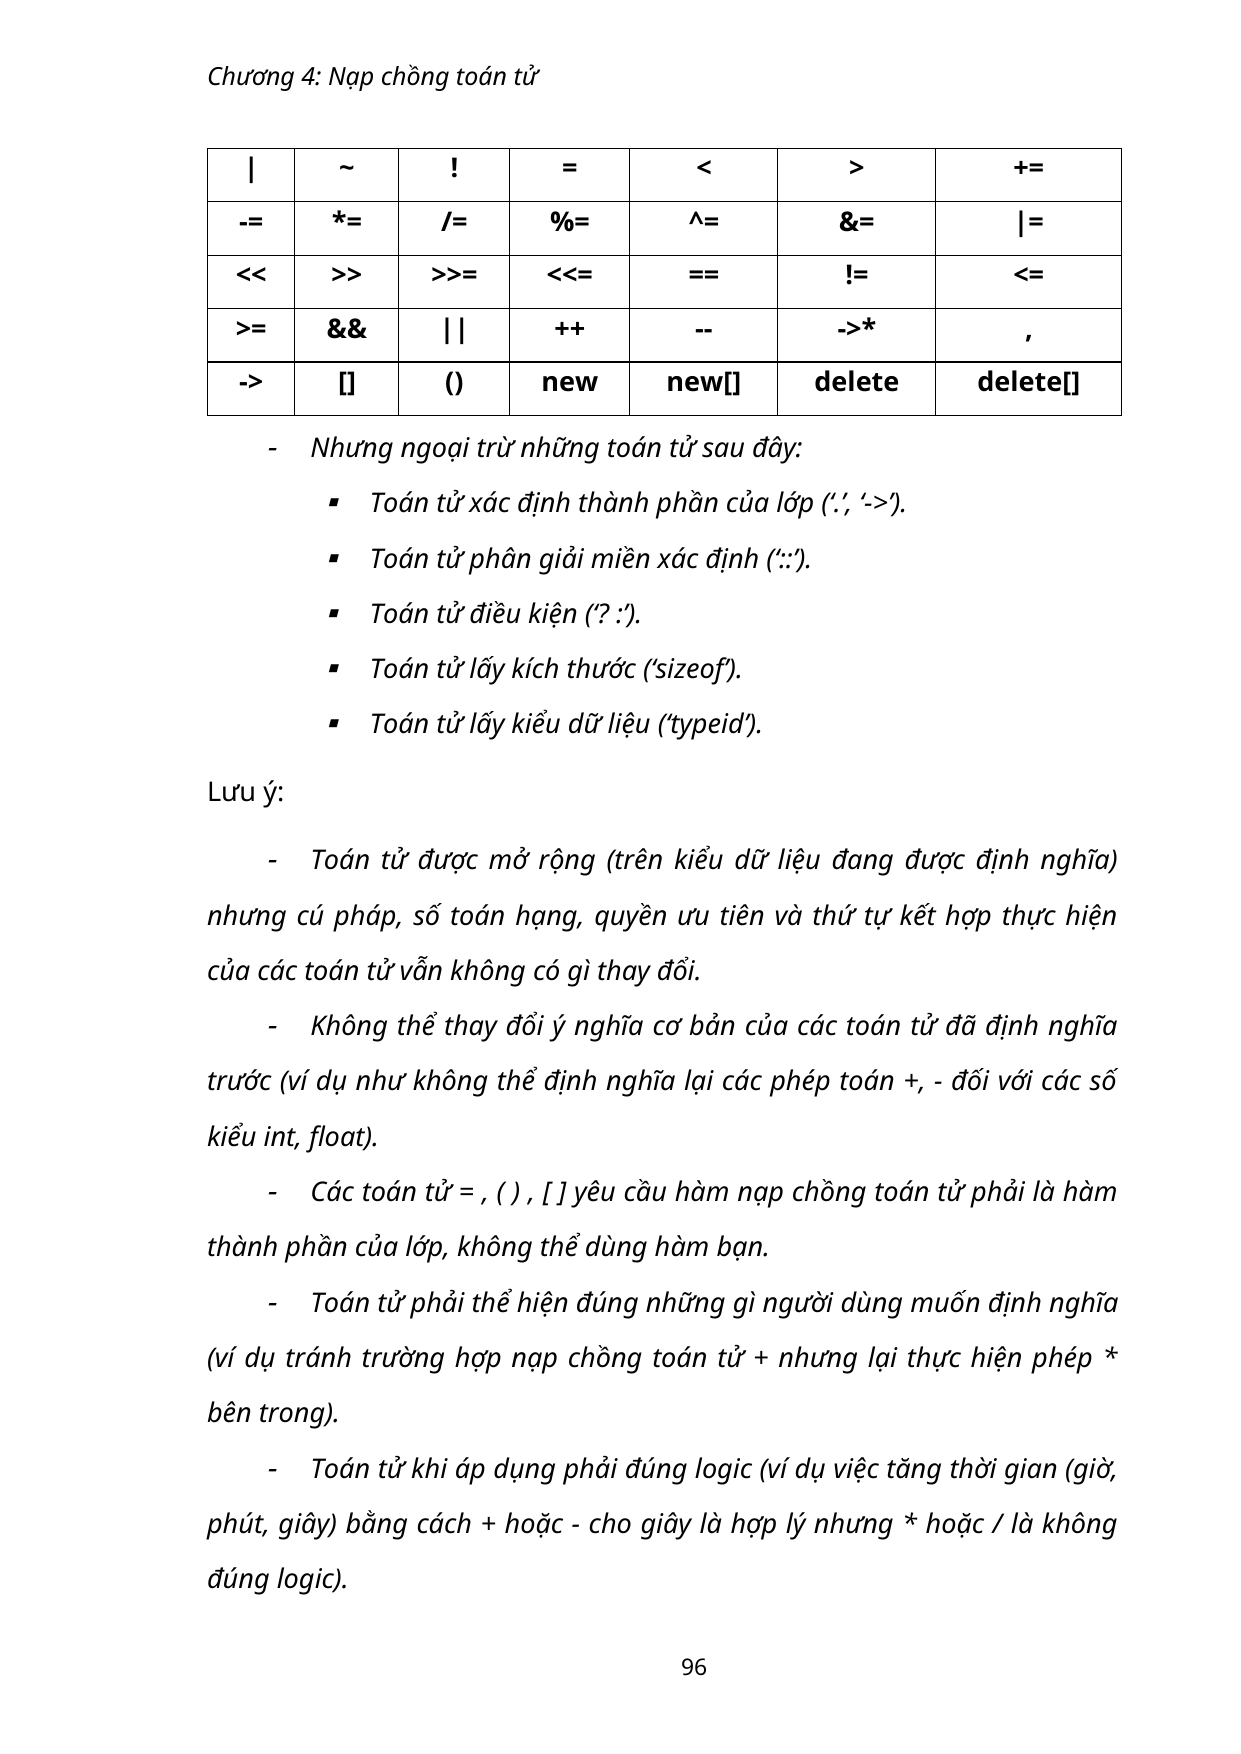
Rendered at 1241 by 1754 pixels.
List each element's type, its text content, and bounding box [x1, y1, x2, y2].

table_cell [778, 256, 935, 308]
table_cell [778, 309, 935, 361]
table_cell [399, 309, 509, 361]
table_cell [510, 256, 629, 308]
list Toán tử xác định thành phần của lớp (‘.’, ‘->’). [325, 484, 1122, 521]
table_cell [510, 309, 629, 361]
list Toán tử phân giải miền xác định (‘::’). [325, 539, 1122, 576]
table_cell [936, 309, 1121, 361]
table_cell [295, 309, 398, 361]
text Lưu ý: [207, 773, 1122, 810]
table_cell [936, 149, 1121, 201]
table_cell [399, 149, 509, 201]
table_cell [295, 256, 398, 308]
list Toán tử lấy kích thước (‘sizeof’). [325, 650, 1122, 687]
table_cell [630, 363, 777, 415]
list Toán tử phải thể hiện đúng những gì người dùng muốn định nghĩa (ví dụ tránh trường hợp nạp chồng toán tử + nhưng lại thực hiện phép * bên trong). [207, 1283, 1122, 1431]
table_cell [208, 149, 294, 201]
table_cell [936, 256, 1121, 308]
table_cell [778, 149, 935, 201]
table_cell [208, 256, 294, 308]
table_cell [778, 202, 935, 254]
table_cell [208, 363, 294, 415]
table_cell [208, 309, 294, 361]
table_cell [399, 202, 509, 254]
list Các toán tử = , ( ) , [ ] yêu cầu hàm nạp chồng toán tử phải là hàm thành phần của lớp, không thể dùng hàm bạn. [207, 1172, 1122, 1265]
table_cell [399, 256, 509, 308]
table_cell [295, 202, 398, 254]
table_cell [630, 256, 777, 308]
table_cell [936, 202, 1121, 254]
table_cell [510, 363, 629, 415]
list Nhưng ngoại trừ những toán tử sau đây: [207, 428, 1122, 465]
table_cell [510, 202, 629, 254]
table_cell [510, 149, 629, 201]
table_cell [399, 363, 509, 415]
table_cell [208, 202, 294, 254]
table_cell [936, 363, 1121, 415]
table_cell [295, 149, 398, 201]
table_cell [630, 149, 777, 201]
list Không thể thay đổi ý nghĩa cơ bản của các toán tử đã định nghĩa trước (ví dụ như không thể định nghĩa lại các phép toán +, - đối với các số kiểu int, float). [207, 1007, 1122, 1154]
list Toán tử được mở rộng (trên kiểu dữ liệu đang được định nghĩa) nhưng cú pháp, số toán hạng, quyền ưu tiên và thứ tự kết hợp thực hiện của các toán tử vẫn không có gì thay đổi. [207, 841, 1122, 988]
list Toán tử khi áp dụng phải đúng logic (ví dụ việc tăng thời gian (giờ, phút, giây) bằng cách + hoặc - cho giây là hợp lý nhưng * hoặc / là không đúng logic). [207, 1449, 1122, 1597]
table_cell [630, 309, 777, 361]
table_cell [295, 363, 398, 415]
list Toán tử lấy kiểu dữ liệu (‘typeid’). [325, 705, 1122, 742]
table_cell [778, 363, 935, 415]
list Toán tử điều kiện (‘? :’). [325, 594, 1122, 631]
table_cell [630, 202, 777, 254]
